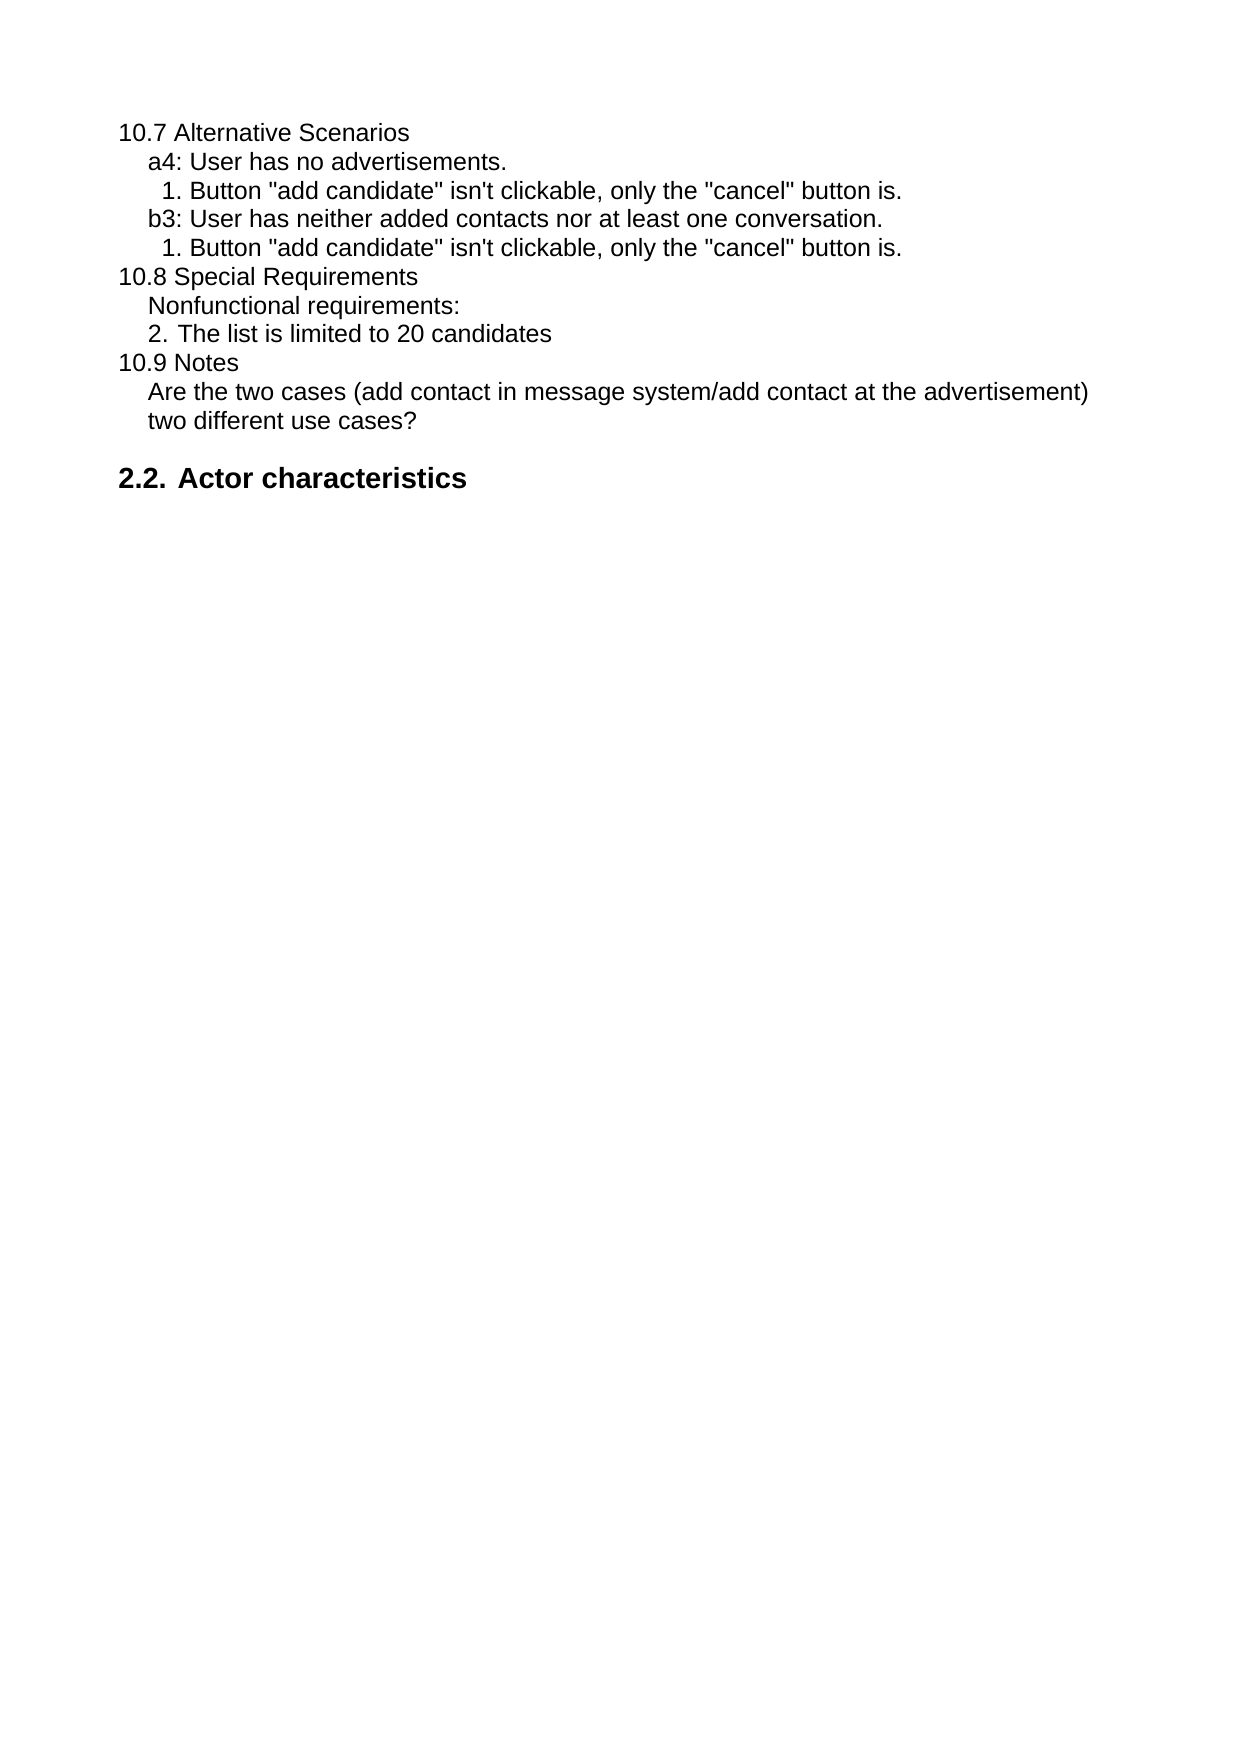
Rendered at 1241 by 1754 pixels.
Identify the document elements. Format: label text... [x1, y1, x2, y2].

text 10.9 Notes [118, 348, 1122, 377]
text Are the two cases (add contact in message system/add contact at the advertisement) two different use cases? [118, 377, 1122, 434]
text 1. Button "add candidate" isn't clickable, only the "cancel" button is. [118, 176, 1122, 204]
text Nonfunctional requirements: [118, 291, 1122, 319]
text 10.8 Special Requirements [118, 262, 1122, 291]
text a4: User has no advertisements. [118, 147, 1122, 176]
list The list is limited to 20 candidates [148, 319, 1122, 348]
text 10.7 Alternative Scenarios [118, 118, 1122, 147]
text b3: User has neither added contacts nor at least one conversation. [118, 204, 1122, 233]
subtitle Actor characteristics [118, 461, 1122, 494]
text 1. Button "add candidate" isn't clickable, only the "cancel" button is. [118, 233, 1122, 262]
